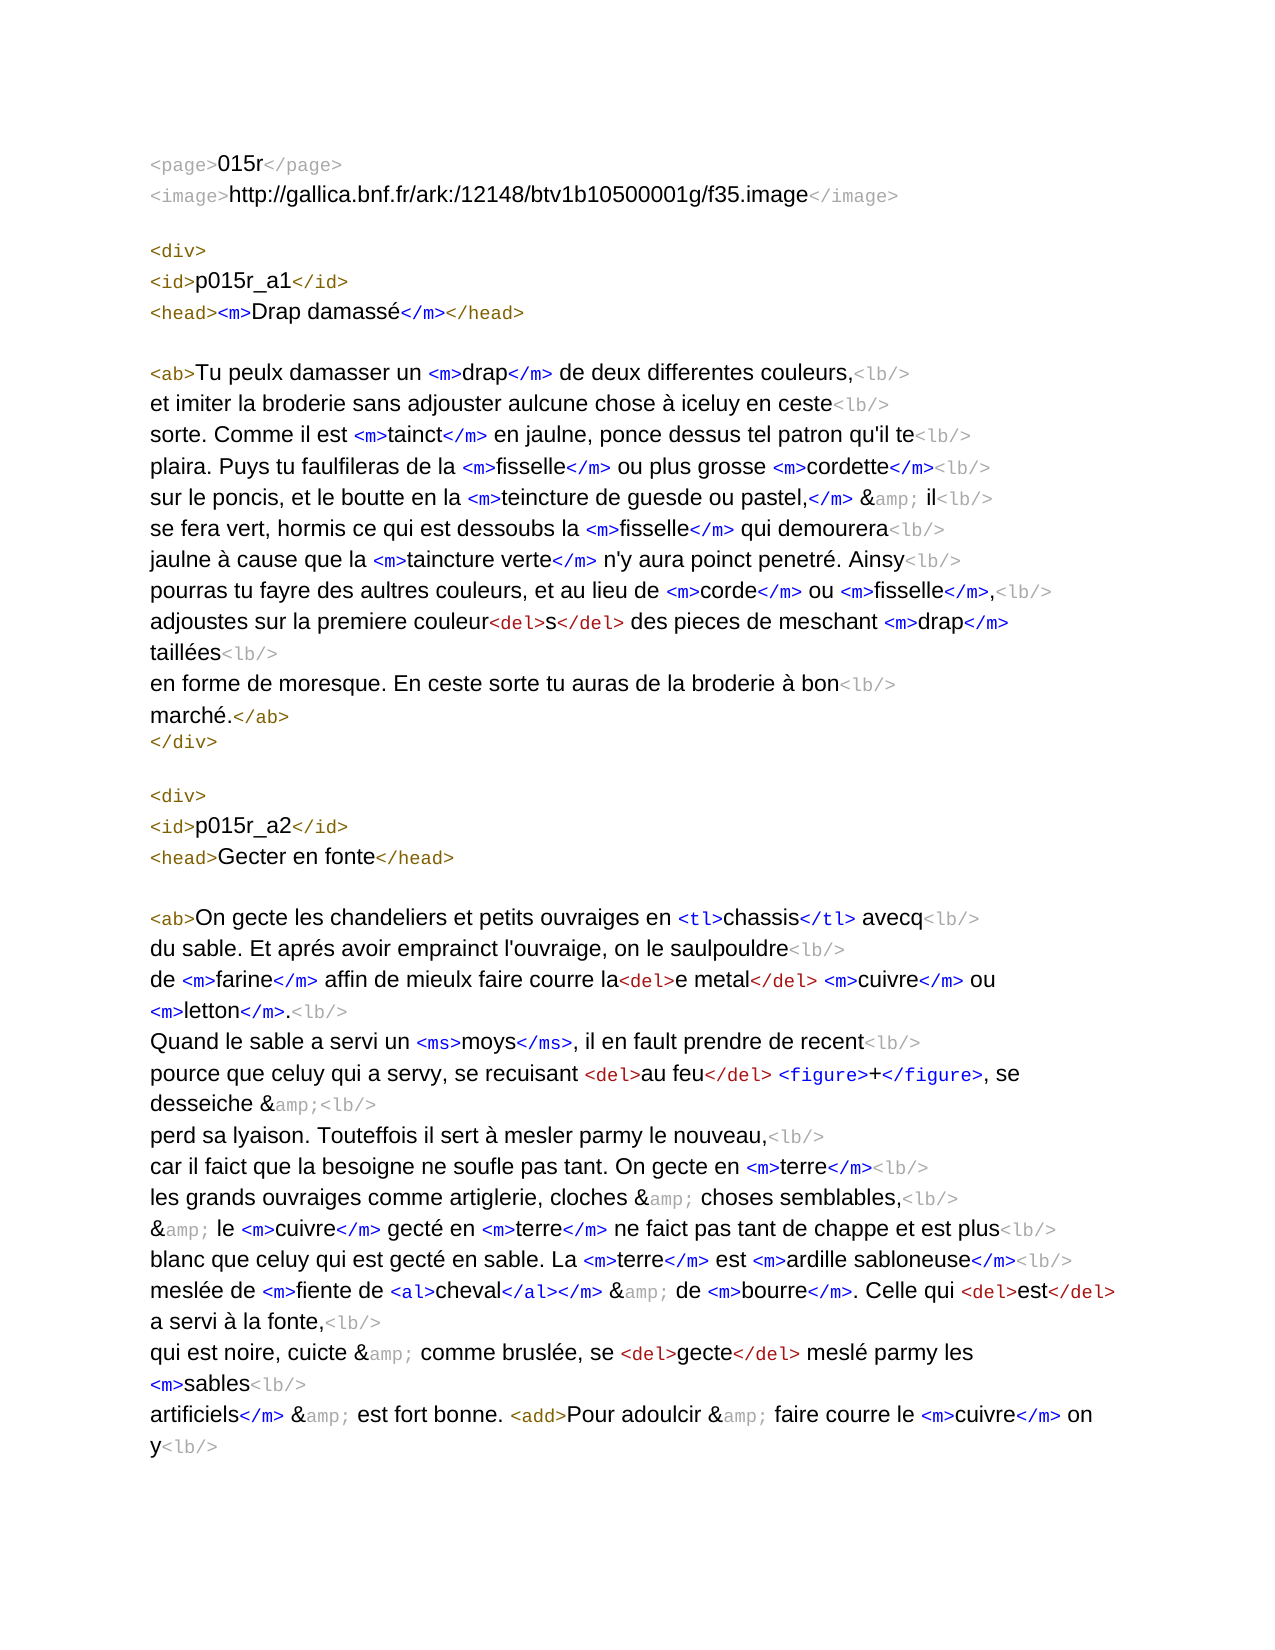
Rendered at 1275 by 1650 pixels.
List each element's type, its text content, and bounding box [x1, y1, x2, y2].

text jaulne à cause que la <m>taincture verte</m> n'y aura poinct penetré. Ainsy<lb/> [150, 546, 1125, 573]
text <page>015r</page> [150, 150, 1125, 177]
text Quand le sable a servi un <ms>moys</ms>, il en fault prendre de recent<lb/> [150, 1028, 1125, 1055]
text pource que celuy qui a servy, se recuisant <del>au feu</del> <figure>+</figure>, se desseiche &amp;<lb/> [150, 1059, 1125, 1117]
text sur le poncis, et le boutte en la <m>teincture de guesde ou pastel,</m> &amp; il<lb/> [150, 484, 1125, 511]
text </div> [150, 733, 1125, 754]
text de <m>farine</m> affin de mieulx faire courre la<del>e metal</del> <m>cuivre</m> ou <m>letton</m>.<lb/> [150, 966, 1125, 1024]
text perd sa lyaison. Touteffois il sert à mesler parmy le nouveau,<lb/> [150, 1122, 1125, 1149]
text artificiels</m> &amp; est fort bonne. <add>Pour adoulcir &amp; faire courre le <m>cuivre</m> on y<lb/> [150, 1401, 1125, 1459]
text <div> <id>p015r_a1</id> <head><m>Drap damassé</m></head> [150, 212, 1125, 325]
text <div> <id>p015r_a2</id> <head>Gecter en fonte</head> [150, 757, 1125, 870]
text <ab>Tu peulx damasser un <m>drap</m> de deux differentes couleurs,<lb/> [150, 359, 1125, 386]
text plaira. Puys tu faulfileras de la <m>fisselle</m> ou plus grosse <m>cordette</m><lb/> [150, 453, 1125, 480]
text meslée de <m>fiente de <al>cheval</al></m> &amp; de <m>bourre</m>. Celle qui <del>est</del> a servi à la fonte,<lb/> [150, 1277, 1125, 1335]
text les grands ouvraiges comme artiglerie, cloches &amp; choses semblables,<lb/> [150, 1184, 1125, 1211]
text sorte. Comme il est <m>tainct</m> en jaulne, ponce dessus tel patron qu'il te<lb/> [150, 421, 1125, 448]
text adjoustes sur la premiere couleur<del>s</del> des pieces de meschant <m>drap</m> taillées<lb/> [150, 608, 1125, 666]
text car il faict que la besoigne ne soufle pas tant. On gecte en <m>terre</m><lb/> [150, 1153, 1125, 1180]
text pourras tu fayre des aultres couleurs, et au lieu de <m>corde</m> ou <m>fisselle</m>,<lb/> [150, 577, 1125, 604]
text et imiter la broderie sans adjouster aulcune chose à iceluy en ceste<lb/> [150, 390, 1125, 417]
text <image>http://gallica.bnf.fr/ark:/12148/btv1b10500001g/f35.image</image> [150, 181, 1125, 208]
text marché.</ab> [150, 702, 1125, 729]
text se fera vert, hormis ce qui est dessoubs la <m>fisselle</m> qui demourera<lb/> [150, 515, 1125, 542]
text &amp; le <m>cuivre</m> gecté en <m>terre</m> ne faict pas tant de chappe et est plus<lb/> [150, 1215, 1125, 1242]
text blanc que celuy qui est gecté en sable. La <m>terre</m> est <m>ardille sabloneuse</m><lb/> [150, 1246, 1125, 1273]
text en forme de moresque. En ceste sorte tu auras de la broderie à bon<lb/> [150, 670, 1125, 697]
text qui est noire, cuicte &amp; comme bruslée, se <del>gecte</del> meslé parmy les <m>sables<lb/> [150, 1339, 1125, 1397]
text du sable. Et aprés avoir emprainct l'ouvraige, on le saulpouldre<lb/> [150, 935, 1125, 962]
text <ab>On gecte les chandeliers et petits ouvraiges en <tl>chassis</tl> avecq<lb/> [150, 904, 1125, 931]
